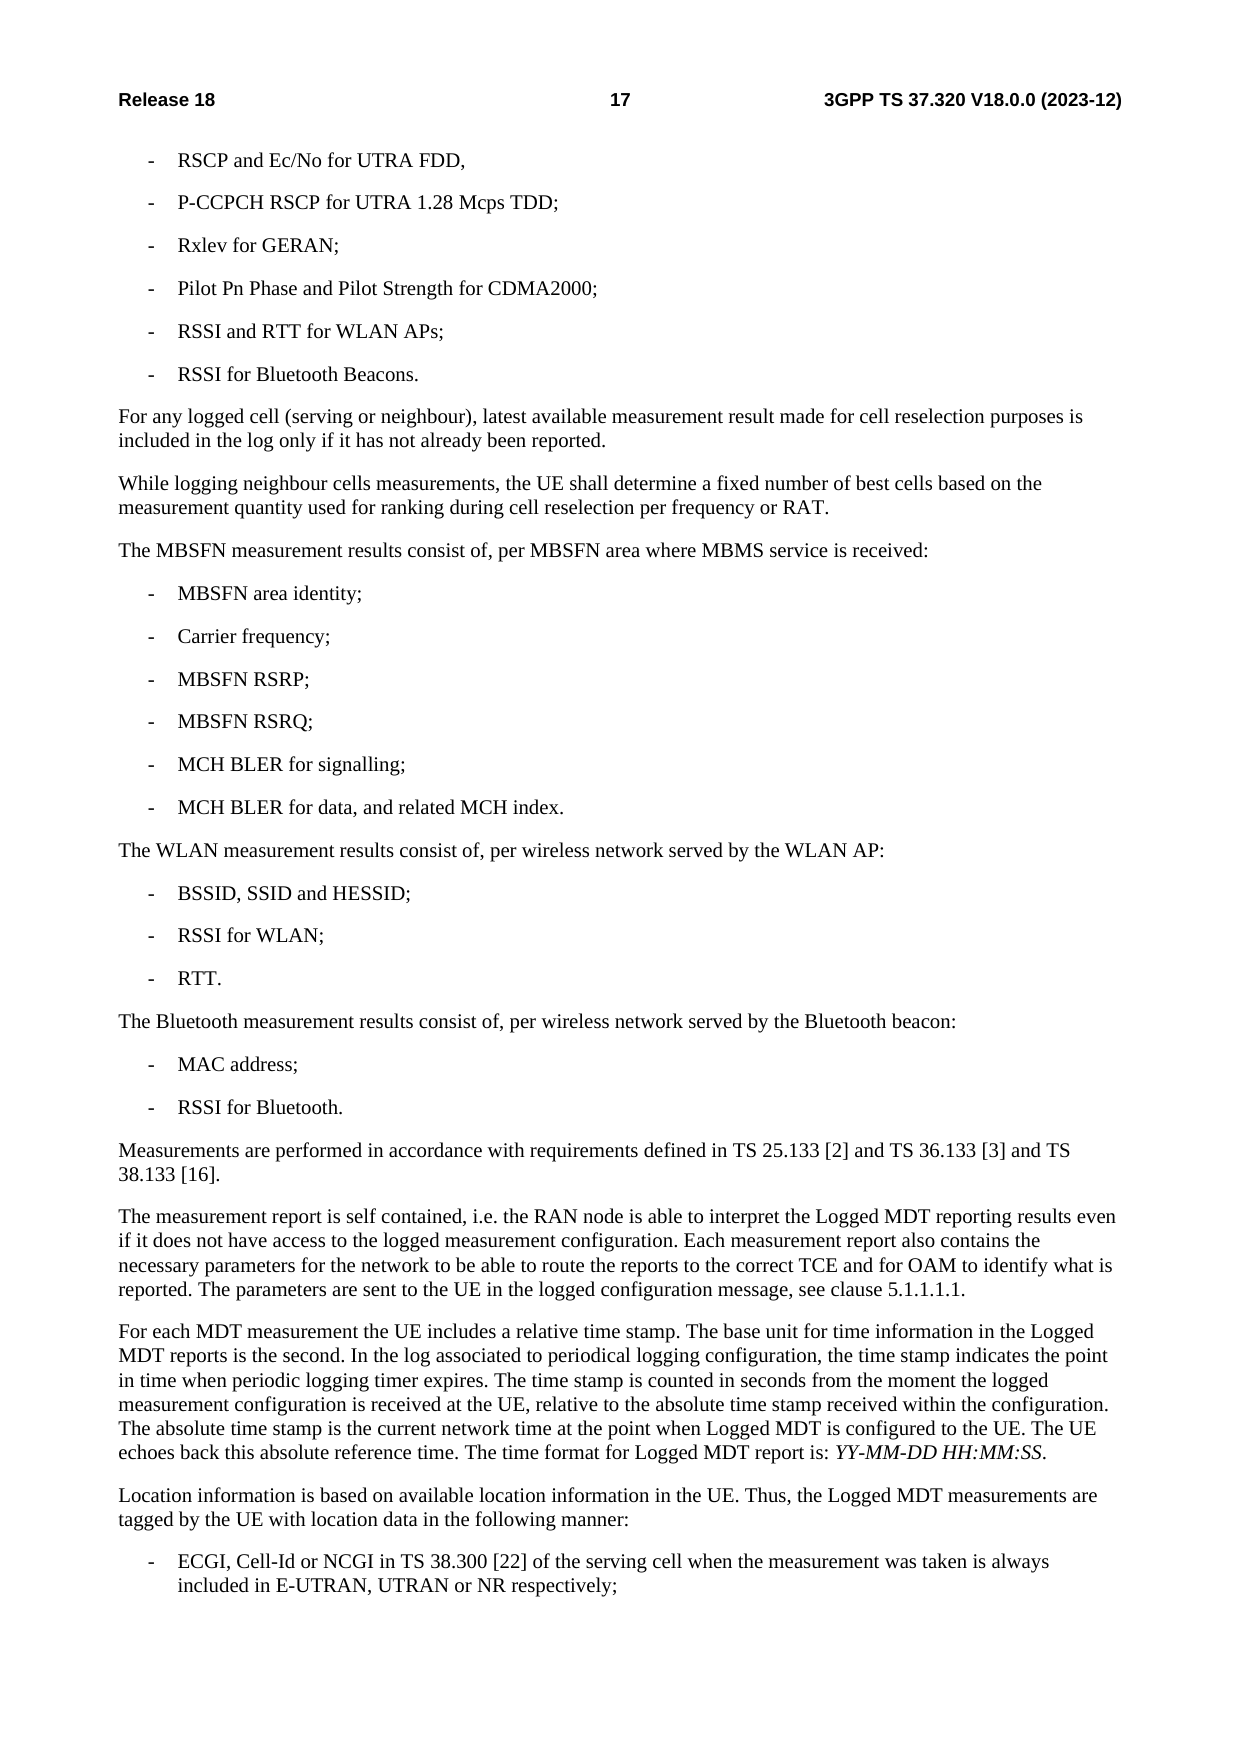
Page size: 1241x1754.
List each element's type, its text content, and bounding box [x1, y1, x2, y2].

text - MAC address; [148, 1052, 1122, 1076]
text For each MDT measurement the UE includes a relative time stamp. The base unit for time information in the Logged MDT reports is the second. In the log associated to periodical logging configuration, the time stamp indicates the point in time when periodic logging timer expires. The time stamp is counted in seconds from the moment the logged measurement configuration is received at the UE, relative to the absolute time stamp received within the configuration. The absolute time stamp is the current network time at the point when Logged MDT is configured to the UE. The UE echoes back this absolute reference time. The time format for Logged MDT report is: YY-MM-DD HH:MM:SS. [118, 1319, 1122, 1464]
text The Bluetooth measurement results consist of, per wireless network served by the Bluetooth beacon: [118, 1009, 1122, 1033]
text - Pilot Pn Phase and Pilot Strength for CDMA2000; [148, 276, 1122, 300]
text - RSSI and RTT for WLAN APs; [148, 319, 1122, 343]
text For any logged cell (serving or neighbour), latest available measurement result made for cell reselection purposes is included in the log only if it has not already been reported. [118, 404, 1122, 452]
text - Carrier frequency; [148, 624, 1122, 648]
text - RSSI for Bluetooth Beacons. [148, 362, 1122, 386]
text - RSCP and Ec/No for UTRA FDD, [148, 147, 1122, 172]
text - MBSFN area identity; [148, 581, 1122, 605]
text While logging neighbour cells measurements, the UE shall determine a fixed number of best cells based on the measurement quantity used for ranking during cell reselection per frequency or RAT. [118, 471, 1122, 519]
text - BSSID, SSID and HESSID; [148, 881, 1122, 905]
text Location information is based on available location information in the UE. Thus, the Logged MDT measurements are tagged by the UE with location data in the following manner: [118, 1482, 1122, 1531]
text - P-CCPCH RSCP for UTRA 1.28 Mcps TDD; [148, 190, 1122, 214]
text - ECGI, Cell-Id or NCGI in TS 38.300 [22] of the serving cell when the measurement was taken is always included in E-UTRAN, UTRAN or NR respectively; [148, 1549, 1122, 1597]
text - MBSFN RSRP; [148, 667, 1122, 691]
text The MBSFN measurement results consist of, per MBSFN area where MBMS service is received: [118, 538, 1122, 562]
text - MCH BLER for signalling; [148, 752, 1122, 776]
text The measurement report is self contained, i.e. the RAN node is able to interpret the Logged MDT reporting results even if it does not have access to the logged measurement configuration. Each measurement report also contains the necessary parameters for the network to be able to route the reports to the correct TCE and for OAM to identify what is reported. The parameters are sent to the UE in the logged configuration message, see clause 5.1.1.1.1. [118, 1204, 1122, 1301]
text - Rxlev for GERAN; [148, 233, 1122, 257]
text - RSSI for WLAN; [148, 923, 1122, 947]
text The WLAN measurement results consist of, per wireless network served by the WLAN AP: [118, 838, 1122, 862]
text - MBSFN RSRQ; [148, 709, 1122, 733]
text - MCH BLER for data, and related MCH index. [148, 795, 1122, 819]
text - RTT. [148, 966, 1122, 990]
text - RSSI for Bluetooth. [148, 1095, 1122, 1119]
text Measurements are performed in accordance with requirements defined in TS 25.133 [2] and TS 36.133 [3] and TS 38.133 [16]. [118, 1137, 1122, 1186]
